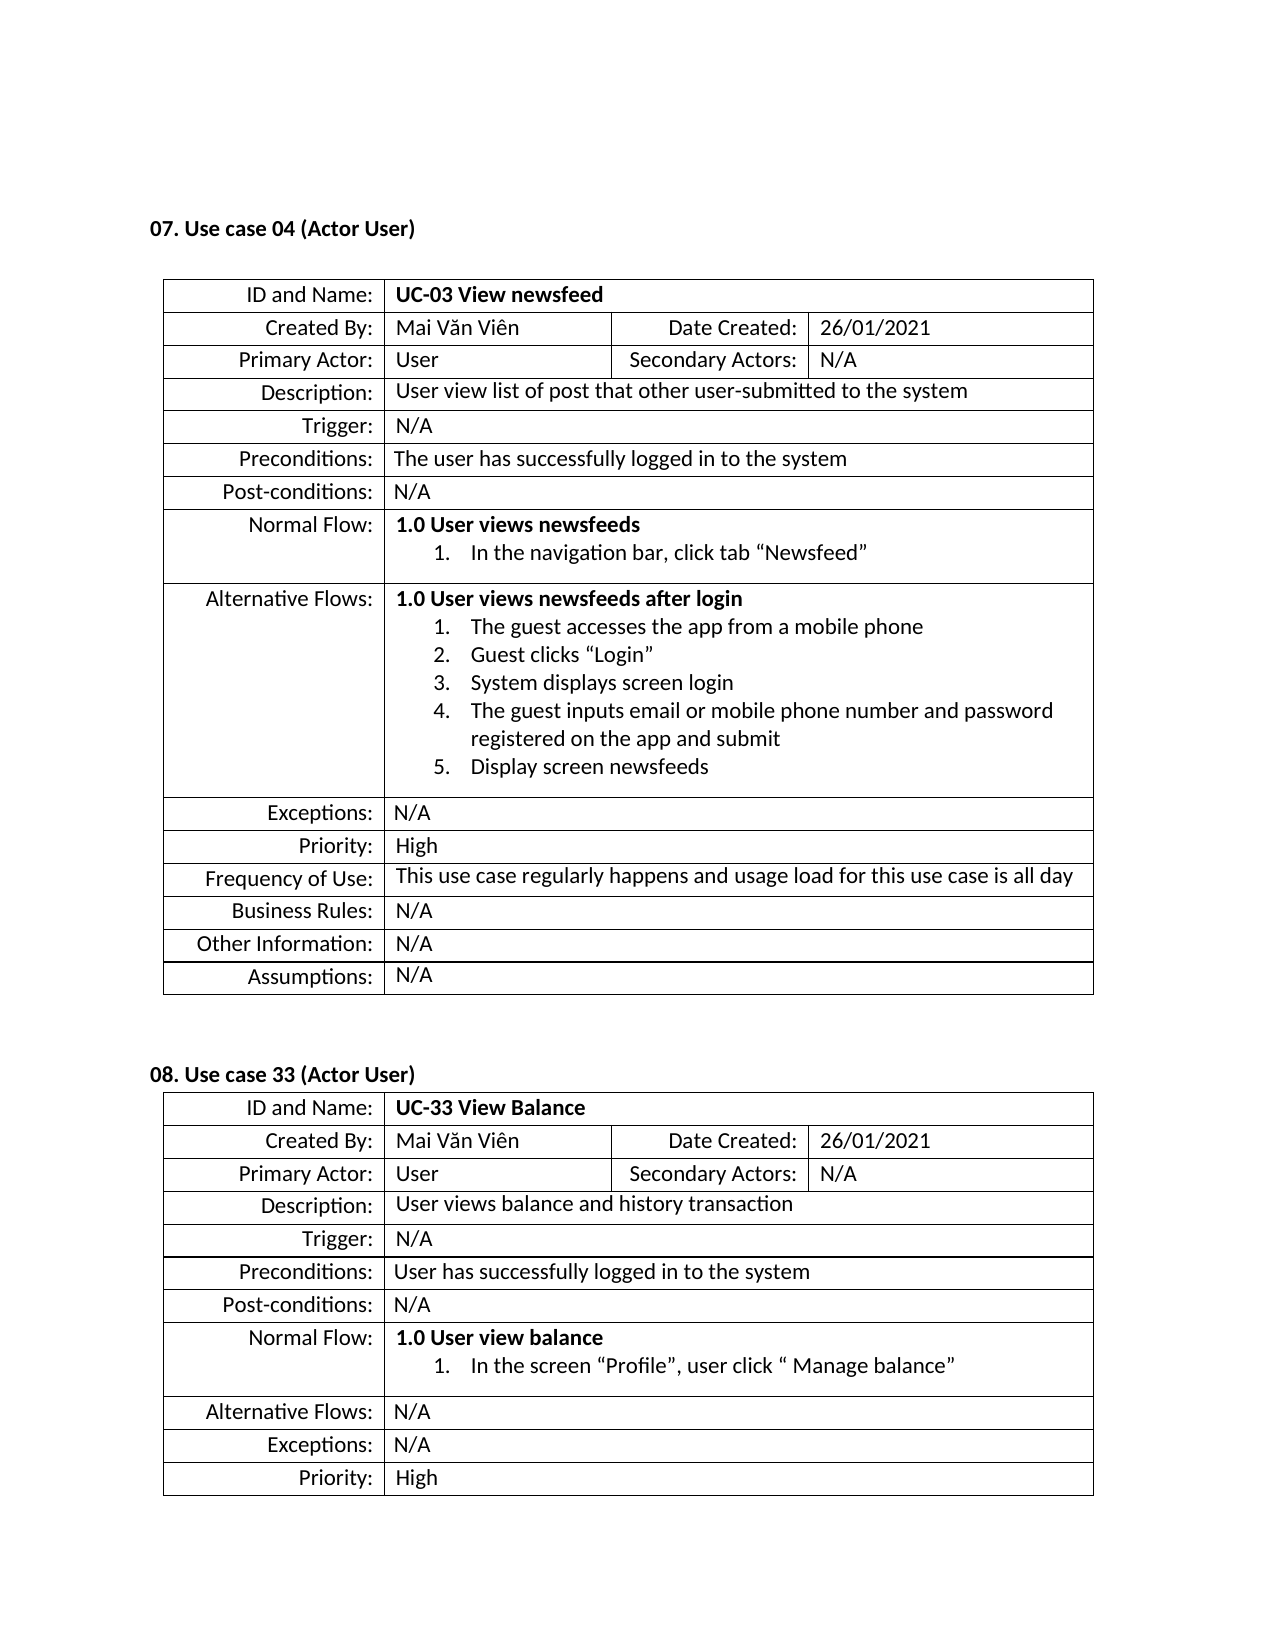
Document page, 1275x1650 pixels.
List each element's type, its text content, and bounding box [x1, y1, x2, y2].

table_cell Mai Văn Viên [385, 1126, 611, 1158]
table_cell Trigger: [164, 411, 384, 443]
table_cell N/A [385, 411, 1093, 443]
table_cell Description: [164, 1192, 384, 1223]
table_cell 26/01/2021 [809, 1126, 1093, 1158]
table_header UC-03 View newsfeed [385, 280, 1093, 312]
table_cell User has successfully logged in to the system [385, 1258, 1093, 1289]
table_cell Secondary Actors: [612, 1159, 808, 1191]
table_cell Normal Flow: [164, 1323, 384, 1396]
table_cell Business Rules: [164, 897, 384, 928]
table_cell 1.0 User views newsfeeds after login The guest accesses the app from a mobile phone Guest clicks “Login” System displays screen login The guest inputs email or mobile phone number and password registered on the app and submit Display screen newsfeeds [385, 584, 1093, 797]
table_cell Post-conditions: [164, 477, 384, 509]
table_cell 1.0 User views newsfeeds In the navigation bar, click tab “Newsfeed” [385, 510, 1093, 583]
text 08. Use case 33 (Actor User) [150, 1060, 1125, 1088]
table_cell Other Information: [164, 930, 384, 961]
table_cell Alternative Flows: [164, 584, 384, 797]
table_cell The user has successfully logged in to the system [385, 444, 1093, 476]
table_cell N/A [385, 1225, 1093, 1256]
table_cell Secondary Actors: [612, 346, 808, 377]
table_cell Created By: [164, 1126, 384, 1158]
table_cell N/A [385, 1430, 1093, 1462]
table_header UC-33 View Balance [385, 1093, 1093, 1125]
table_cell N/A [385, 897, 1093, 928]
table_cell Preconditions: [164, 1258, 384, 1289]
table_cell N/A [385, 930, 1093, 961]
table_cell Normal Flow: [164, 510, 384, 583]
table_cell N/A [385, 477, 1093, 509]
table_cell 26/01/2021 [809, 313, 1093, 344]
table_cell Priority: [164, 831, 384, 863]
table_cell Assumptions: [164, 963, 384, 994]
table_cell Priority: [164, 1463, 384, 1495]
table_cell Frequency of Use: [164, 864, 384, 896]
table_cell 1.0 User view balance In the screen “Profile”, user click “ Manage balance” [385, 1323, 1093, 1396]
table_cell High [385, 831, 1093, 863]
table_cell N/A [809, 1159, 1093, 1191]
table_cell Alternative Flows: [164, 1397, 384, 1429]
table_cell Date Created: [612, 1126, 808, 1158]
table_cell Description: [164, 379, 384, 410]
table_cell User view list of post that other user-submitted to the system [385, 379, 1093, 410]
table_cell N/A [385, 1290, 1093, 1322]
text 07. Use case 04 (Actor User) [150, 214, 1125, 242]
table_cell N/A [385, 1397, 1093, 1429]
table_cell Exceptions: [164, 798, 384, 830]
table_cell User [385, 1159, 611, 1191]
table_cell Primary Actor: [164, 1159, 384, 1191]
table_cell Primary Actor: [164, 346, 384, 377]
table_cell User [385, 346, 611, 377]
table_cell High [385, 1463, 1093, 1495]
table_cell Trigger: [164, 1225, 384, 1256]
table_cell N/A [385, 963, 1093, 994]
table_cell Post-conditions: [164, 1290, 384, 1322]
table_header ID and Name: [164, 1093, 384, 1125]
table_cell N/A [385, 798, 1093, 830]
table_cell N/A [809, 346, 1093, 377]
table_cell Created By: [164, 313, 384, 344]
table_cell Preconditions: [164, 444, 384, 476]
table_cell Date Created: [612, 313, 808, 344]
table_cell This use case regularly happens and usage load for this use case is all day [385, 864, 1093, 896]
table_cell User views balance and history transaction [385, 1192, 1093, 1223]
table_cell Exceptions: [164, 1430, 384, 1462]
table_header ID and Name: [164, 280, 384, 312]
table_cell Mai Văn Viên [385, 313, 611, 344]
